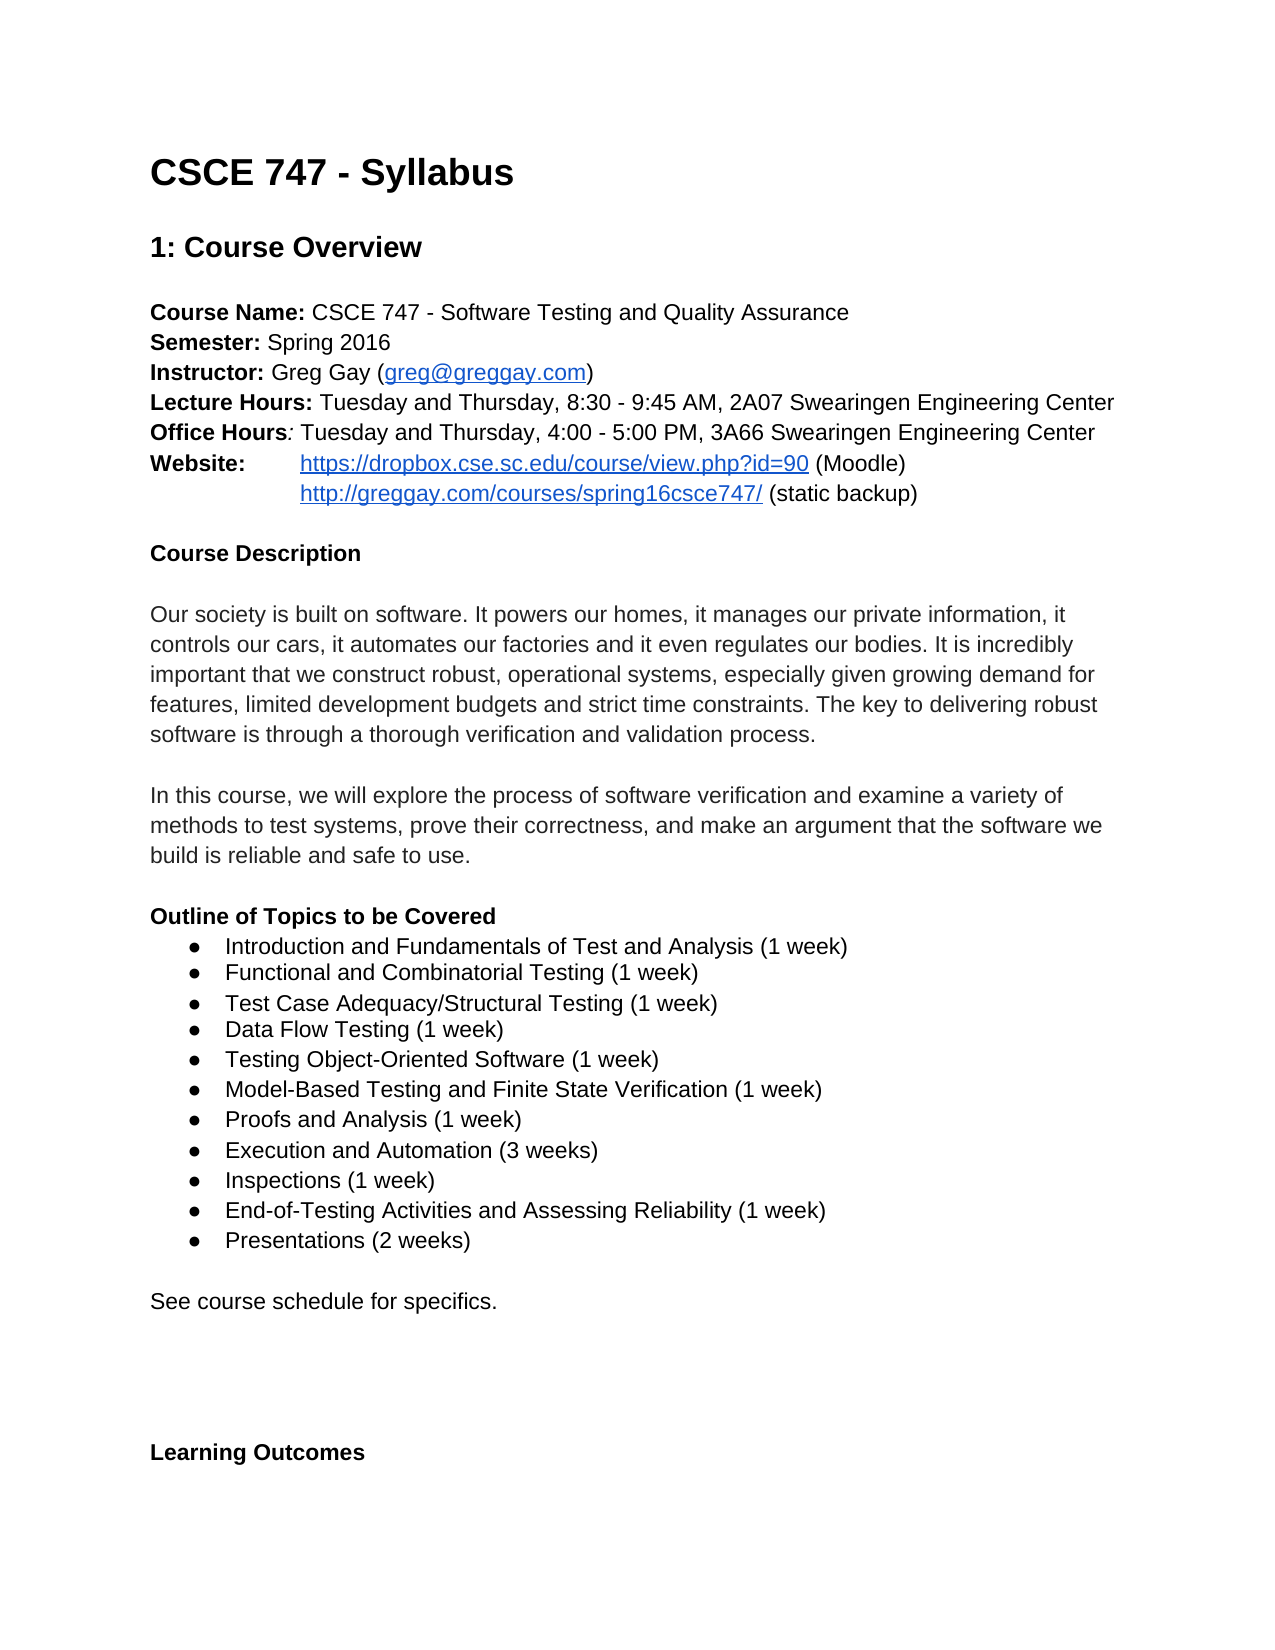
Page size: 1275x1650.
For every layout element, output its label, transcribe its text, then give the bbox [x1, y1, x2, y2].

list End-of-Testing Activities and Assessing Reliability (1 week) [187, 1197, 1125, 1223]
text Website: https://dropbox.cse.sc.edu/course/view.php?id=90 (Moodle) http://greggay.com/courses/spring16csce747/ (static backup) [150, 449, 1125, 506]
text Office Hours: Tuesday and Thursday, 4:00 - 5:00 PM, 3A66 Swearingen Engineering Center [150, 419, 1125, 446]
text Lecture Hours: Tuesday and Thursday, 8:30 - 9:45 AM, 2A07 Swearingen Engineering Center [150, 389, 1125, 416]
text Outline of Topics to be Covered [150, 903, 1125, 929]
text Course Name: CSCE 747 - Software Testing and Quality Assurance [150, 298, 1125, 325]
list Presentations (2 weeks) [187, 1227, 1125, 1254]
text Our society is built on software. It powers our homes, it manages our private information, it controls our cars, it automates our factories and it even regulates our bodies. It is incredibly important that we construct robust, operational systems, especially given growing demand for features, limited development budgets and strict time constraints. The key to delivering robust software is through a thorough verification and validation process. [150, 601, 1125, 748]
list Model-Based Testing and Finite State Verification (1 week) [187, 1076, 1125, 1103]
text Instructor: Greg Gay (greg@greggay.com) [150, 359, 1125, 385]
text See course schedule for specifics. [150, 1288, 1125, 1314]
text 1: Course Overview [150, 230, 1125, 263]
list Inspections (1 week) [187, 1167, 1125, 1193]
text In this course, we will explore the process of software verification and examine a variety of methods to test systems, prove their correctness, and make an argument that the software we build is reliable and safe to use. [150, 782, 1125, 869]
list Test Case Adequacy/Structural Testing (1 week) [187, 989, 1125, 1016]
text CSCE 747 - Syllabus [150, 150, 1125, 193]
list Testing Object-Oriented Software (1 week) [187, 1046, 1125, 1072]
list Functional and Combinatorial Testing (1 week) [187, 959, 1125, 986]
text Course Description [150, 540, 1125, 567]
list Introduction and Fundamentals of Test and Analysis (1 week) [187, 933, 1125, 959]
list Proofs and Analysis (1 week) [187, 1106, 1125, 1133]
text Semester: Spring 2016 [150, 329, 1125, 355]
text Learning Outcomes [150, 1439, 1125, 1465]
list Execution and Automation (3 weeks) [187, 1137, 1125, 1163]
list Data Flow Testing (1 week) [187, 1016, 1125, 1042]
